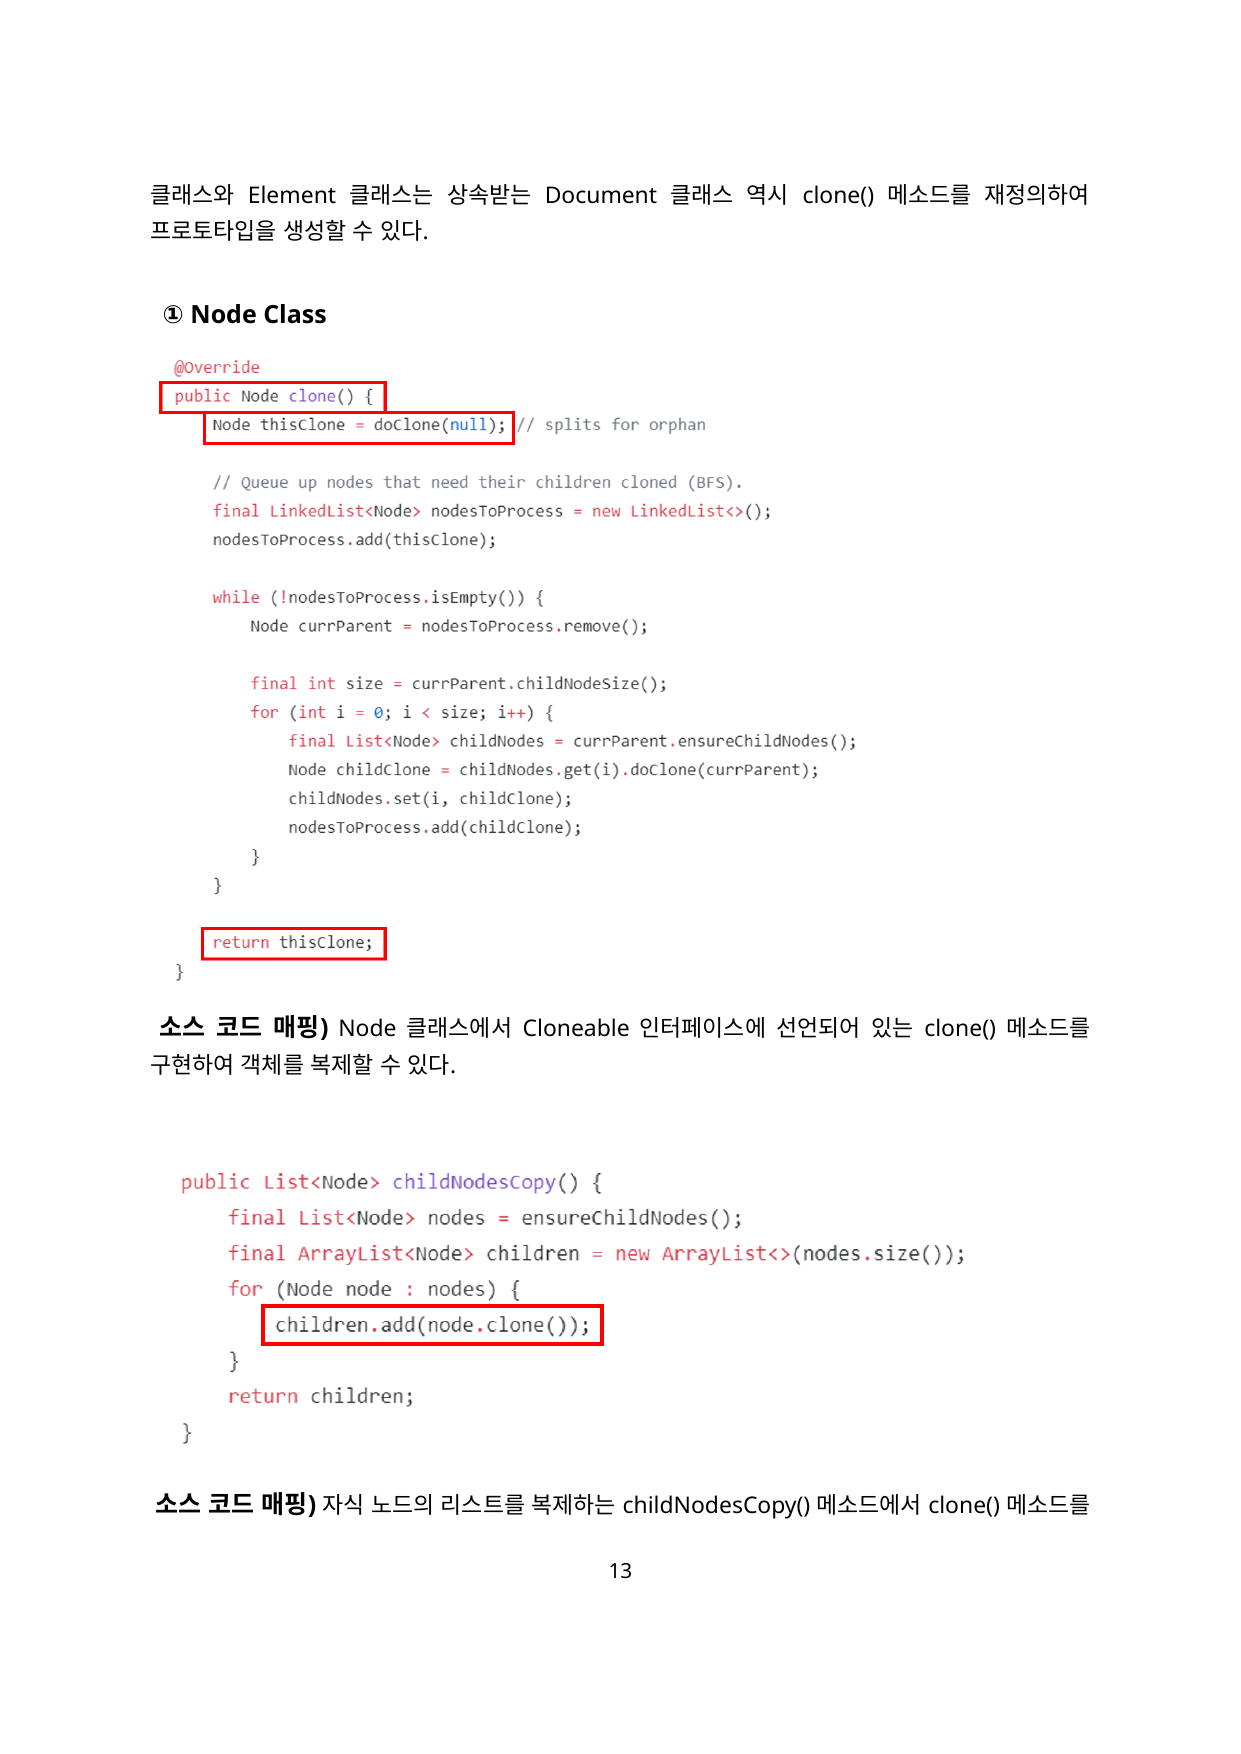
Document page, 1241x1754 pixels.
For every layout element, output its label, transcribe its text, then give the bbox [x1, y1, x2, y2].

text 소스 코드 매핑) Node 클래스에서 Cloneable 인터페이스에 선언되어 있는 clone() 메소드를 구현하여 객체를 복제할 수 있다. [150, 1008, 1090, 1080]
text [150, 177, 1090, 246]
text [150, 1484, 1090, 1521]
picture [150, 350, 874, 989]
picture [150, 1146, 988, 1466]
text ① Node Class [150, 297, 1090, 331]
